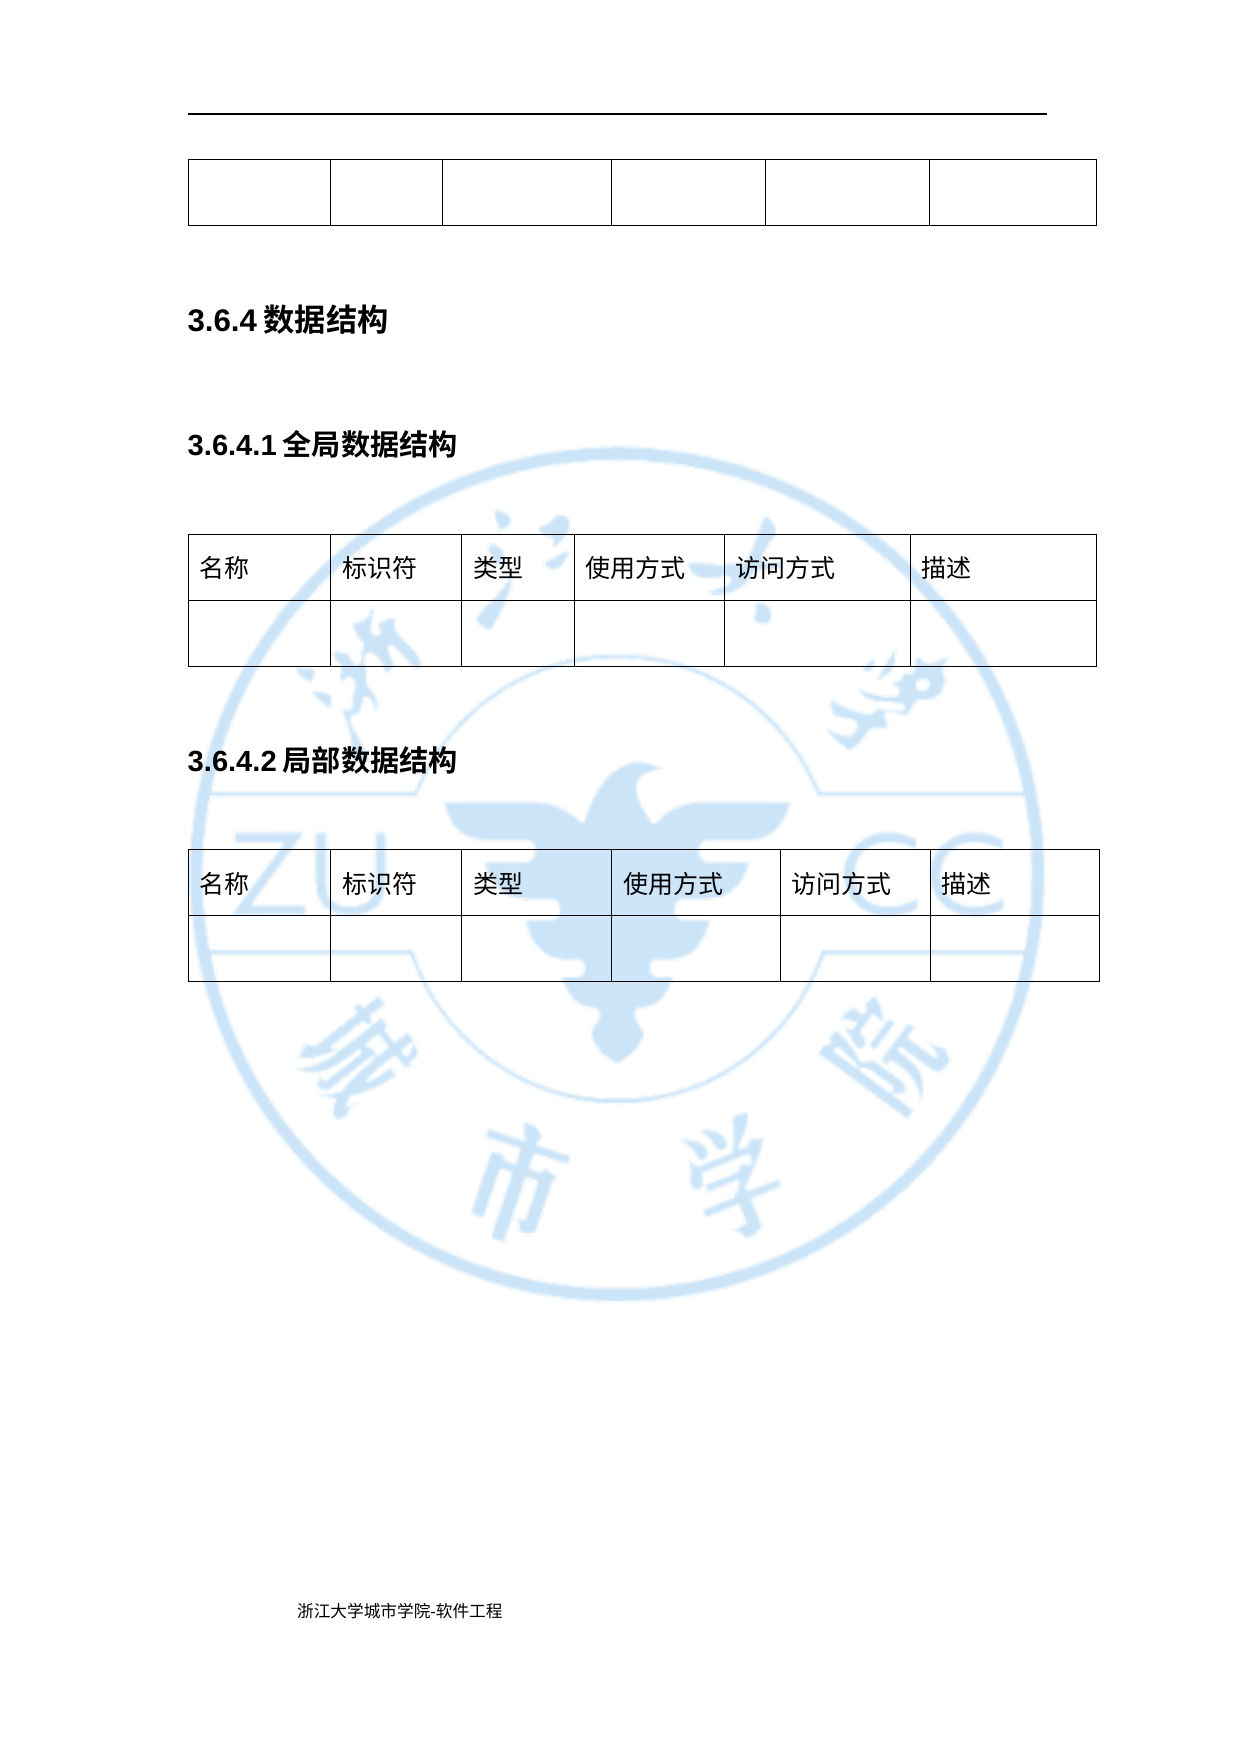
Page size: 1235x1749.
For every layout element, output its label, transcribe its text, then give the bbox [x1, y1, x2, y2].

table_header 访问方式 [781, 850, 930, 915]
table_cell [331, 916, 461, 981]
subtitle 3.6.4.2局部数据结构 [187, 726, 1047, 791]
table_cell [931, 916, 1099, 981]
table_header 标识符 [331, 535, 461, 599]
table_cell [331, 160, 442, 225]
table_cell [612, 160, 765, 225]
subtitle 3.6.4数据结构 [187, 286, 1047, 351]
table_header 类型 [462, 850, 611, 915]
table_cell [462, 916, 611, 981]
table_cell [331, 601, 461, 666]
table_cell [575, 601, 724, 666]
table_cell [766, 160, 929, 225]
table_cell [911, 601, 1096, 666]
table_header 类型 [462, 535, 574, 599]
table_header 使用方式 [612, 850, 780, 915]
table_cell [189, 916, 330, 981]
table_cell [612, 916, 780, 981]
table_header 标识符 [331, 850, 461, 915]
table_cell [930, 160, 1096, 225]
table_cell [443, 160, 611, 225]
table_header 名称 [189, 535, 330, 599]
table_header 使用方式 [575, 535, 724, 599]
table_cell [189, 160, 330, 225]
table_header 访问方式 [725, 535, 910, 599]
table_cell [725, 601, 910, 666]
table_header 描述 [931, 850, 1099, 915]
table_cell [781, 916, 930, 981]
table_cell [462, 601, 574, 666]
table_cell [189, 601, 330, 666]
table_header 名称 [189, 850, 330, 915]
table_header 描述 [911, 535, 1096, 599]
subtitle 3.6.4.1全局数据结构 [187, 411, 1047, 476]
